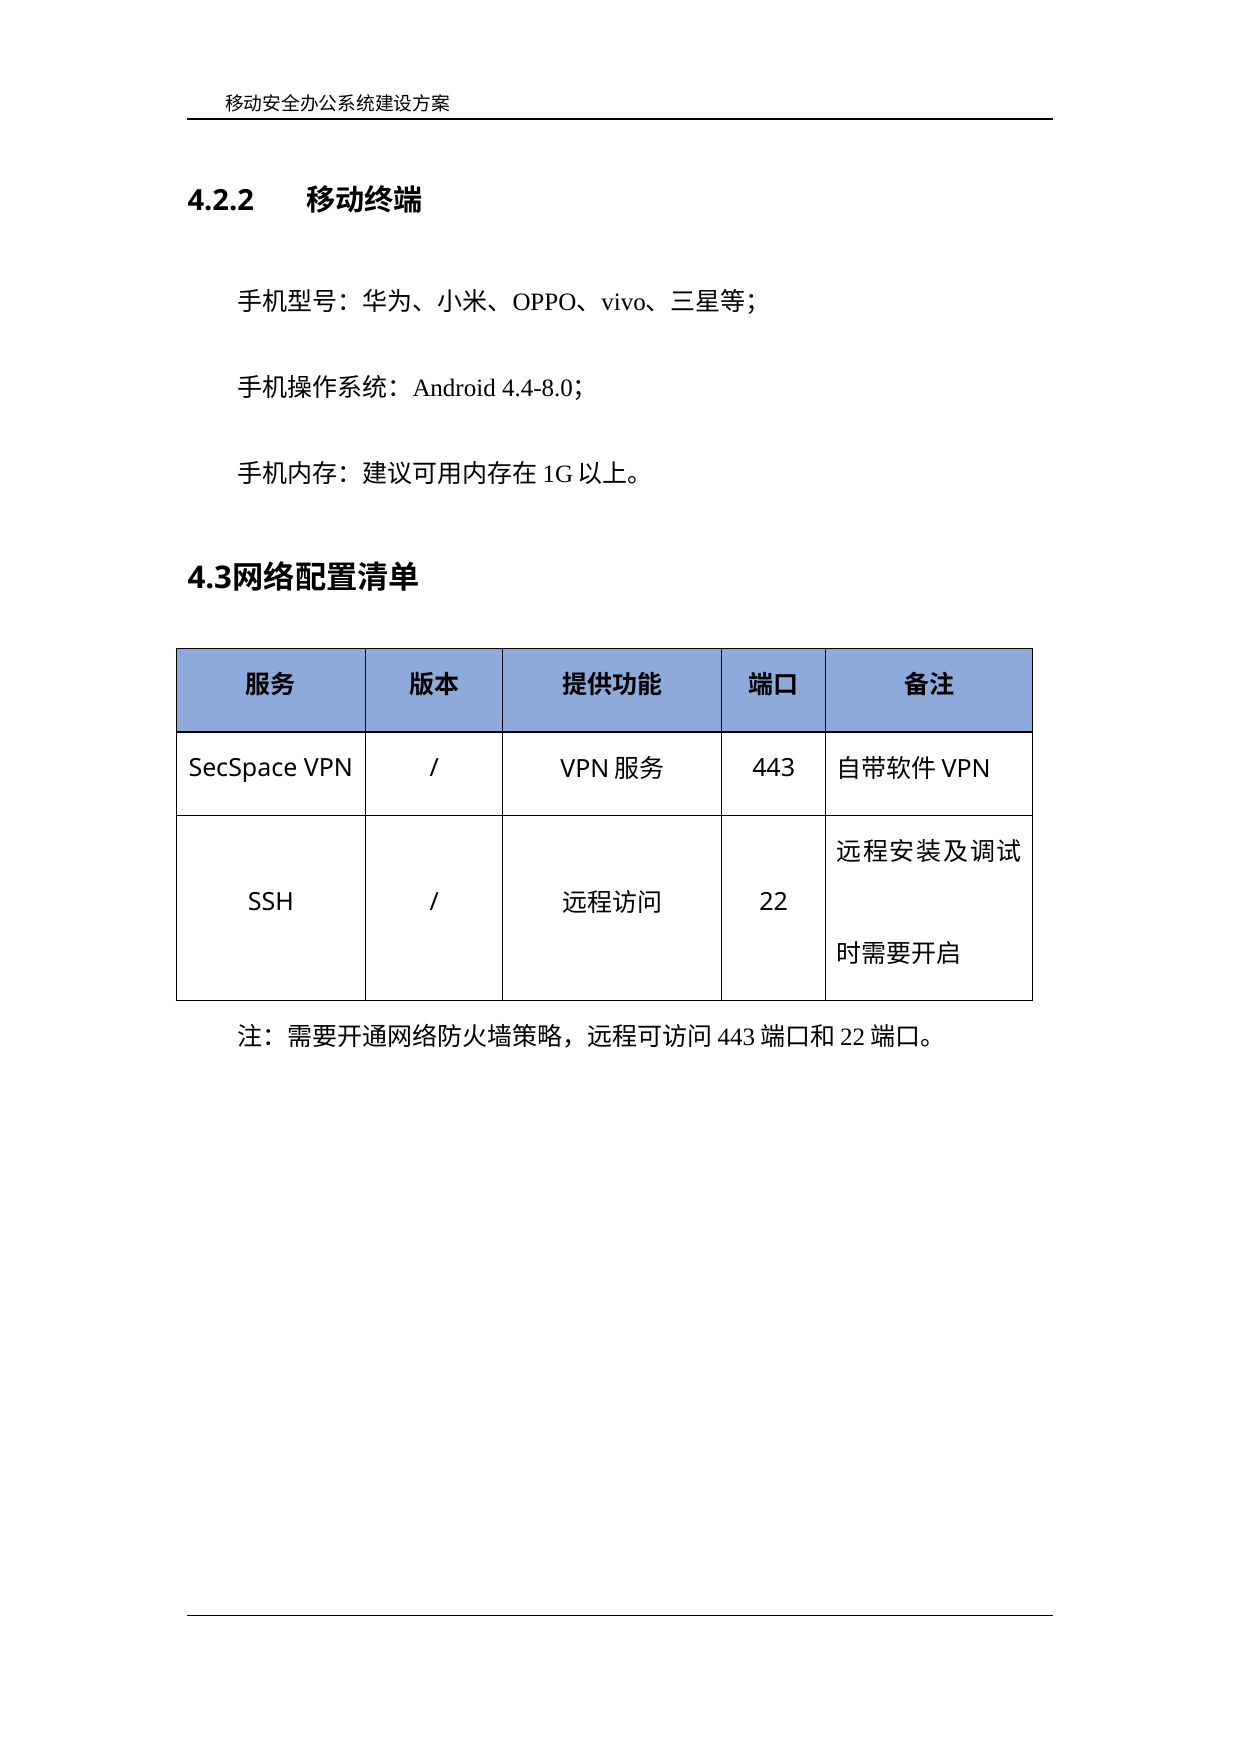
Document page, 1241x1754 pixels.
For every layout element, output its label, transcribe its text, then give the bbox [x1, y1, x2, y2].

text 注：需要开通网络防火墙策略，远程可访问443端口和22端口。 [187, 1001, 1053, 1069]
subtitle 网络配置清单 [187, 541, 1053, 608]
table_cell / [366, 816, 502, 1000]
table_cell SecSpace VPN [177, 733, 365, 814]
text 手机内存：建议可用内存在1G以上。 [187, 437, 1053, 505]
table_cell 远程访问 [503, 816, 721, 1000]
table_cell VPN服务 [503, 733, 721, 814]
table_cell SSH [177, 816, 365, 1000]
table_cell / [366, 733, 502, 814]
table_header 版本 [366, 649, 502, 731]
table_header 服务 [177, 649, 365, 731]
text 手机型号：华为、小米、OPPO、vivo、三星等； [187, 265, 1053, 333]
table_cell 远程安装及调试时需要开启 [826, 816, 1032, 1000]
text 手机操作系统：Android 4.4-8.0； [187, 351, 1053, 419]
table_cell 22 [722, 816, 825, 1000]
table_header 备注 [826, 649, 1032, 731]
table_header 端口 [722, 649, 825, 731]
table_cell 自带软件VPN [826, 733, 1032, 814]
table_cell 443 [722, 733, 825, 814]
table_header 提供功能 [503, 649, 721, 731]
subtitle 移动终端 [187, 164, 1053, 232]
